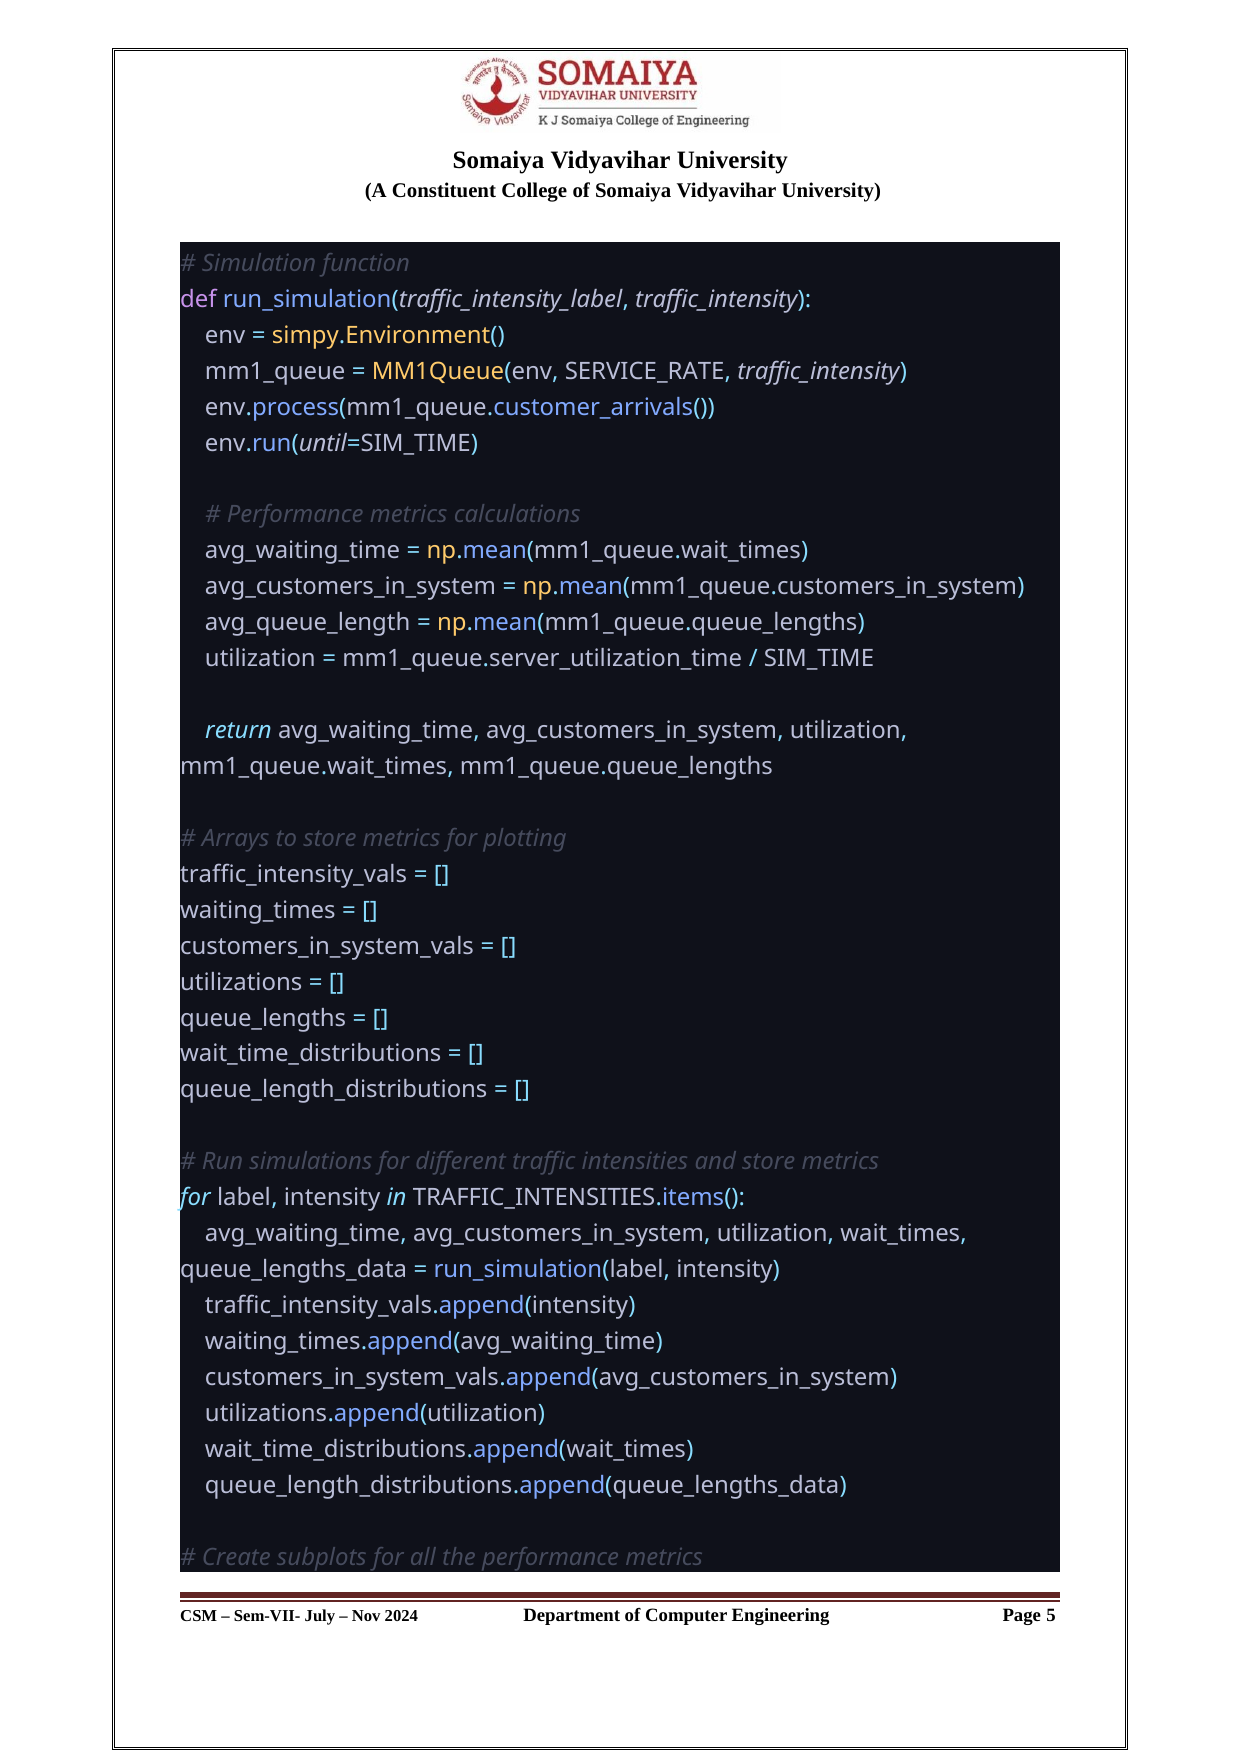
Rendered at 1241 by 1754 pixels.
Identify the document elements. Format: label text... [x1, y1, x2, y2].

text env.process(mm1_queue.customer_arrivals()) [180, 386, 1060, 422]
text avg_waiting_time = np.mean(mm1_queue.wait_times) [180, 530, 1060, 566]
text queue_length_distributions.append(queue_lengths_data) [180, 1464, 1060, 1500]
text queue_lengths = [] [180, 997, 1060, 1033]
text # Performance metrics calculations [180, 494, 1060, 530]
text for label, intensity in TRAFFIC_INTENSITIES.items(): [180, 1177, 1060, 1213]
text utilizations.append(utilization) [180, 1392, 1060, 1428]
text customers_in_system_vals.append(avg_customers_in_system) [180, 1356, 1060, 1392]
text wait_time_distributions = [] [180, 1033, 1060, 1069]
text env.run(until=SIM_TIME) [180, 422, 1060, 458]
text utilizations = [] [180, 961, 1060, 997]
text wait_time_distributions.append(wait_times) [180, 1428, 1060, 1464]
text waiting_times = [] [180, 889, 1060, 925]
text customers_in_system_vals = [] [180, 925, 1060, 961]
text # Run simulations for different traffic intensities and store metrics [180, 1141, 1060, 1177]
text traffic_intensity_vals.append(intensity) [180, 1284, 1060, 1320]
text # Arrays to store metrics for plotting [180, 817, 1060, 853]
text env = simpy.Environment() [180, 314, 1060, 350]
text # Simulation function [180, 242, 1060, 278]
text traffic_intensity_vals = [] [180, 853, 1060, 889]
text queue_length_distributions = [] [180, 1069, 1060, 1105]
text waiting_times.append(avg_waiting_time) [180, 1320, 1060, 1356]
text utilization = mm1_queue.server_utilization_time / SIM_TIME [180, 638, 1060, 673]
text def run_simulation(traffic_intensity_label, traffic_intensity): [180, 278, 1060, 314]
text return avg_waiting_time, avg_customers_in_system, utilization, mm1_queue.wait_times, mm1_queue.queue_lengths [180, 709, 1060, 781]
text mm1_queue = MM1Queue(env, SERVICE_RATE, traffic_intensity) [180, 350, 1060, 386]
text avg_waiting_time, avg_customers_in_system, utilization, wait_times, queue_lengths_data = run_simulation(label, intensity) [180, 1213, 1060, 1284]
text avg_queue_length = np.mean(mm1_queue.queue_lengths) [180, 602, 1060, 638]
text avg_customers_in_system = np.mean(mm1_queue.customers_in_system) [180, 566, 1060, 602]
text # Create subplots for all the performance metrics [180, 1536, 1060, 1572]
picture [460, 51, 780, 133]
